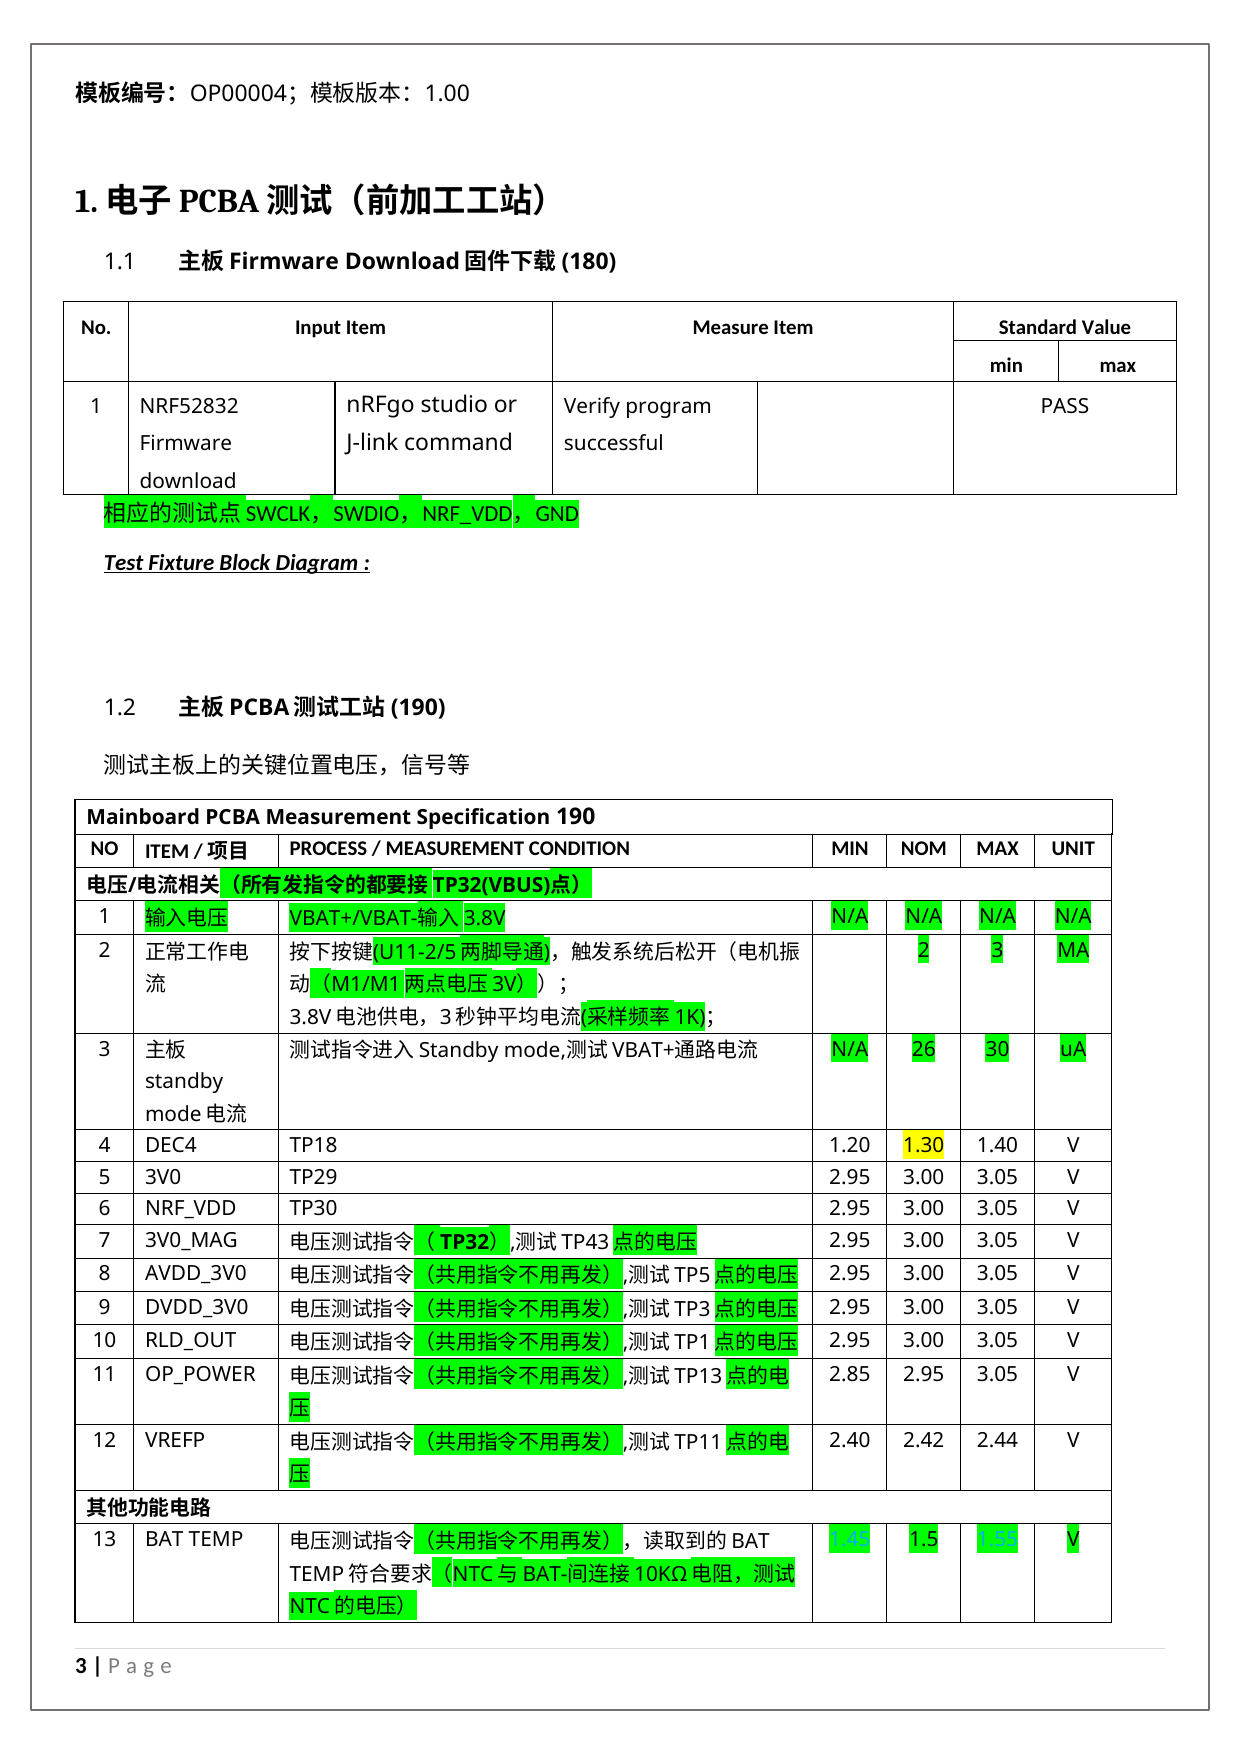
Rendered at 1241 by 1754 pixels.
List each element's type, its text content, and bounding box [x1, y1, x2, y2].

table_cell N/A [887, 901, 960, 934]
table_cell min [954, 341, 1058, 381]
text 1. 电子PCBA测试（前加工工站） [75, 174, 1165, 222]
table_cell uA [1035, 1034, 1111, 1129]
table_cell TP29 [279, 1162, 812, 1192]
table_cell 2 [887, 935, 960, 1033]
table_cell 3.00 [887, 1162, 960, 1192]
table_cell 电压测试指令（共用指令不用再发）,测试TP13点的电压 [279, 1359, 812, 1424]
table_cell 10 [76, 1325, 133, 1358]
table_cell N/A [813, 1034, 886, 1129]
table_cell 3 [961, 935, 1034, 1033]
table_cell 7 [76, 1225, 133, 1257]
table_header No. [64, 302, 128, 381]
table_cell PROCESS / MEASUREMENT CONDITION [279, 835, 812, 867]
table_cell 按下按键(U11-2/5两脚导通)，触发系统后松开（电机振动（M1/M1两点电压3V））； 3.8V电池供电，3秒钟平均电流(采样频率1K)； [279, 935, 812, 1033]
table_cell DVDD_3V0 [134, 1292, 278, 1324]
table_cell 1 [76, 901, 133, 934]
table_cell 电压测试指令（ TP32）,测试TP43点的电压 [279, 1225, 812, 1257]
table_cell 11 [76, 1359, 133, 1424]
table_cell DEC4 [134, 1130, 278, 1161]
table_cell 1.5 [887, 1524, 960, 1622]
table_cell nRFgo studio or J-link command [336, 382, 552, 494]
table_cell V [1035, 1225, 1111, 1257]
table_cell 8 [76, 1259, 133, 1291]
table_header Input Item [129, 302, 552, 381]
table_cell 2.95 [813, 1225, 886, 1257]
table_cell 3.05 [961, 1325, 1034, 1358]
table_cell V [1035, 1524, 1111, 1622]
table_cell N/A [1035, 901, 1111, 934]
table_cell [758, 382, 953, 494]
table_cell 2.95 [813, 1194, 886, 1224]
table_cell 3.00 [887, 1259, 960, 1291]
table_cell N/A [813, 901, 886, 934]
table_cell NOM [887, 835, 960, 867]
table_cell BAT TEMP [134, 1524, 278, 1622]
table_cell 2.44 [961, 1425, 1034, 1490]
table_cell V [1035, 1425, 1111, 1490]
table_cell NO [76, 835, 133, 867]
table_cell 主板standby mode电流 [134, 1034, 278, 1129]
table_cell 2.95 [813, 1162, 886, 1192]
table_cell 2.95 [813, 1292, 886, 1324]
table_cell OP_POWER [134, 1359, 278, 1424]
table_cell 13 [76, 1524, 133, 1622]
table_cell ITEM / 项目 [134, 835, 278, 867]
table_cell V [1035, 1292, 1111, 1324]
table_cell NRF_VDD [134, 1194, 278, 1224]
table_cell 2.95 [887, 1359, 960, 1424]
table_header Mainboard PCBA Measurement Specification 190 [76, 800, 1112, 834]
table_cell 3.05 [961, 1259, 1034, 1291]
table_cell 输入电压 [134, 901, 278, 934]
table_cell 电压测试指令（共用指令不用再发）,测试TP5点的电压 [279, 1259, 812, 1291]
table_cell 电压/电流相关（所有发指令的都要接TP32(VBUS)点） [76, 868, 1111, 900]
table_cell 测试指令进入Standby mode,测试VBAT+通路电流 [279, 1034, 812, 1129]
table_cell 2 [76, 935, 133, 1033]
table_cell UNIT [1035, 835, 1111, 867]
table_cell 1 [64, 382, 128, 494]
table_cell 5 [76, 1162, 133, 1192]
table_cell 电压测试指令（共用指令不用再发）,测试TP11点的电压 [279, 1425, 812, 1490]
subtitle 主板PCBA测试工站 (190) [103, 688, 1165, 722]
table_cell 30 [961, 1034, 1034, 1129]
text 测试主板上的关键位置电压，信号等 [103, 747, 1165, 780]
table_header Standard Value [954, 302, 1176, 339]
table_cell 2.40 [813, 1425, 886, 1490]
table_cell Verify program successful [553, 382, 757, 494]
table_cell MAX [961, 835, 1034, 867]
table_cell 电压测试指令（共用指令不用再发），读取到的BAT TEMP符合要求（NTC与BAT-间连接10KΩ电阻，测试NTC的电压） [279, 1524, 812, 1622]
table_cell TP18 [279, 1130, 812, 1161]
table_cell 9 [76, 1292, 133, 1324]
table_cell 电压测试指令（共用指令不用再发）,测试TP3点的电压 [279, 1292, 812, 1324]
table_cell N/A [961, 901, 1034, 934]
table_cell MA [1035, 935, 1111, 1033]
table_cell 3.05 [961, 1194, 1034, 1224]
table_cell V [1035, 1259, 1111, 1291]
table_cell VBAT+/VBAT-输入3.8V [279, 901, 812, 934]
table_cell 4 [76, 1130, 133, 1161]
table_cell 3.00 [887, 1325, 960, 1358]
table_cell 2.85 [813, 1359, 886, 1424]
table_cell NRF52832 Firmware download [129, 382, 334, 494]
table_cell V [1035, 1359, 1111, 1424]
table_cell 12 [76, 1425, 133, 1490]
table_cell 3V0_MAG [134, 1225, 278, 1257]
table_cell V [1035, 1194, 1111, 1224]
table_cell AVDD_3V0 [134, 1259, 278, 1291]
table_cell V [1035, 1162, 1111, 1192]
table_cell MIN [813, 835, 886, 867]
table_cell 26 [887, 1034, 960, 1129]
table_cell 2.42 [887, 1425, 960, 1490]
table_cell 1.40 [961, 1130, 1034, 1161]
table_cell 3V0 [134, 1162, 278, 1192]
table_cell max [1059, 341, 1176, 381]
table_cell 3 [76, 1034, 133, 1129]
table_cell 电压测试指令（共用指令不用再发）,测试TP1点的电压 [279, 1325, 812, 1358]
text Test Fixture Block Diagram : [103, 548, 1165, 576]
table_cell VREFP [134, 1425, 278, 1490]
table_cell TP30 [279, 1194, 812, 1224]
table_cell V [1035, 1325, 1111, 1358]
table_cell 2.95 [813, 1325, 886, 1358]
table_cell 3.05 [961, 1292, 1034, 1324]
table_cell 3.05 [961, 1162, 1034, 1192]
table_cell 3.00 [887, 1292, 960, 1324]
text 相应的测试点SWCLK，SWDIO，NRF_VDD，GND [422, 495, 513, 528]
table_cell 其他功能电路 [76, 1491, 1111, 1523]
table_cell 正常工作电流 [134, 935, 278, 1033]
table_cell 3.00 [887, 1194, 960, 1224]
table_cell RLD_OUT [134, 1325, 278, 1358]
table_cell 1.30 [887, 1130, 960, 1161]
table_cell 6 [76, 1194, 133, 1224]
text 相应的测试点SWCLK，SWDIO，NRF_VDD，GND [535, 495, 1165, 528]
table_cell V [1035, 1130, 1111, 1161]
table_cell 3.05 [961, 1225, 1034, 1257]
table_cell 1.45 [813, 1524, 886, 1622]
subtitle 主板Firmware Download固件下载 (180) [103, 243, 1165, 276]
table_cell 3.05 [961, 1359, 1034, 1424]
table_header Measure Item [553, 302, 953, 381]
table_cell 2.95 [813, 1259, 886, 1291]
table_cell 3.00 [887, 1225, 960, 1257]
table_cell PASS [954, 382, 1176, 494]
table_cell 1.55 [961, 1524, 1034, 1622]
table_cell [813, 935, 886, 1033]
table_cell 1.20 [813, 1130, 886, 1161]
